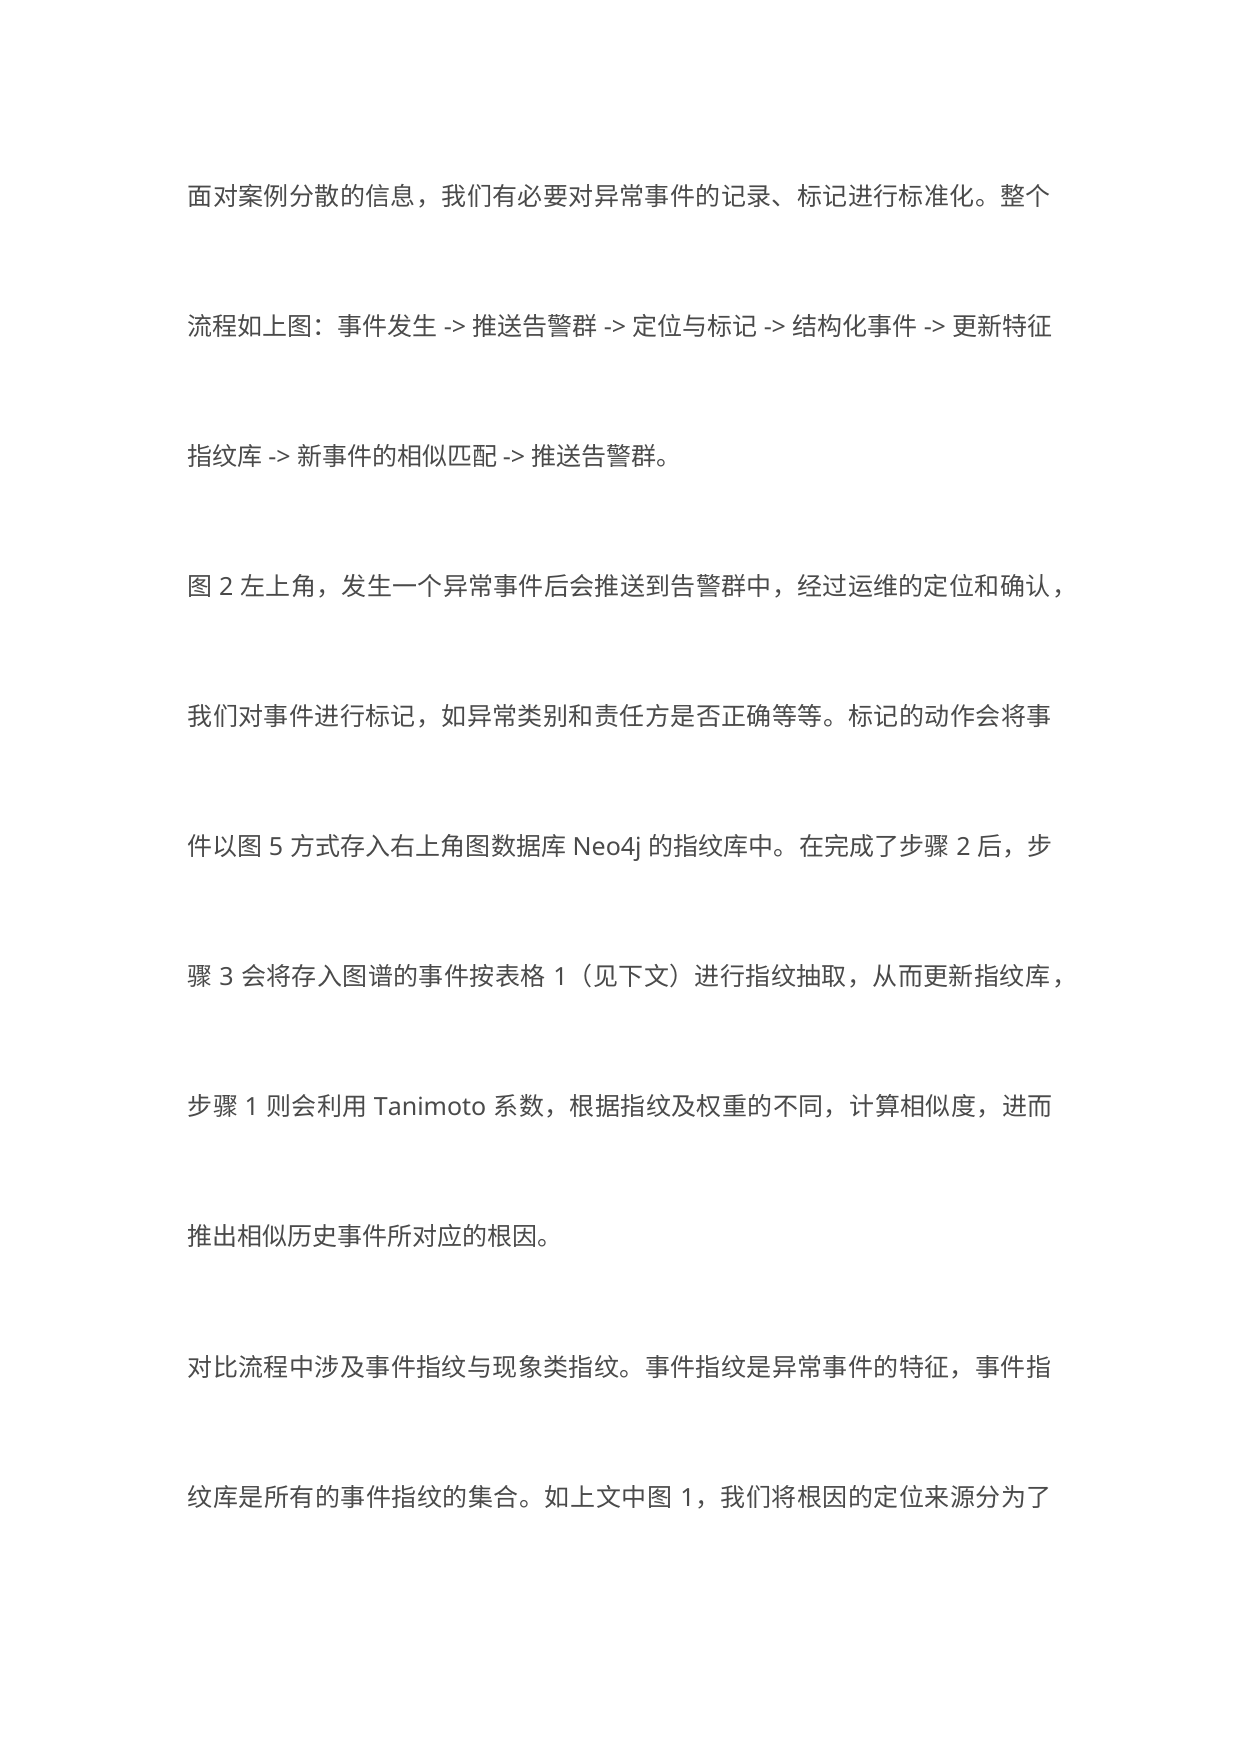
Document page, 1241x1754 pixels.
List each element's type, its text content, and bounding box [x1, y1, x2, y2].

text 图 2 左上角，发生一个异常事件后会推送到告警群中，经过运维的定位和确认，我们对事件进行标记，如异常类别和责任方是否正确等等。标记的动作会将事件以图 5 方式存入右上角图数据库 Neo4j 的指纹库中。在完成了步骤 2 后，步骤 3 会将存入图谱的事件按表格 1（见下文）进行指纹抽取，从而更新指纹库，步骤 1 则会利用 Tanimoto 系数，根据指纹及权重的不同，计算相似度，进而推出相似历史事件所对应的根因。 [187, 552, 1053, 1267]
text 面对案例分散的信息，我们有必要对异常事件的记录、标记进行标准化。整个流程如上图：事件发生 -> 推送告警群 -> 定位与标记 -> 结构化事件 -> 更新特征指纹库 -> 新事件的相似匹配 -> 推送告警群。 [187, 162, 1053, 487]
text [187, 1333, 1053, 1528]
